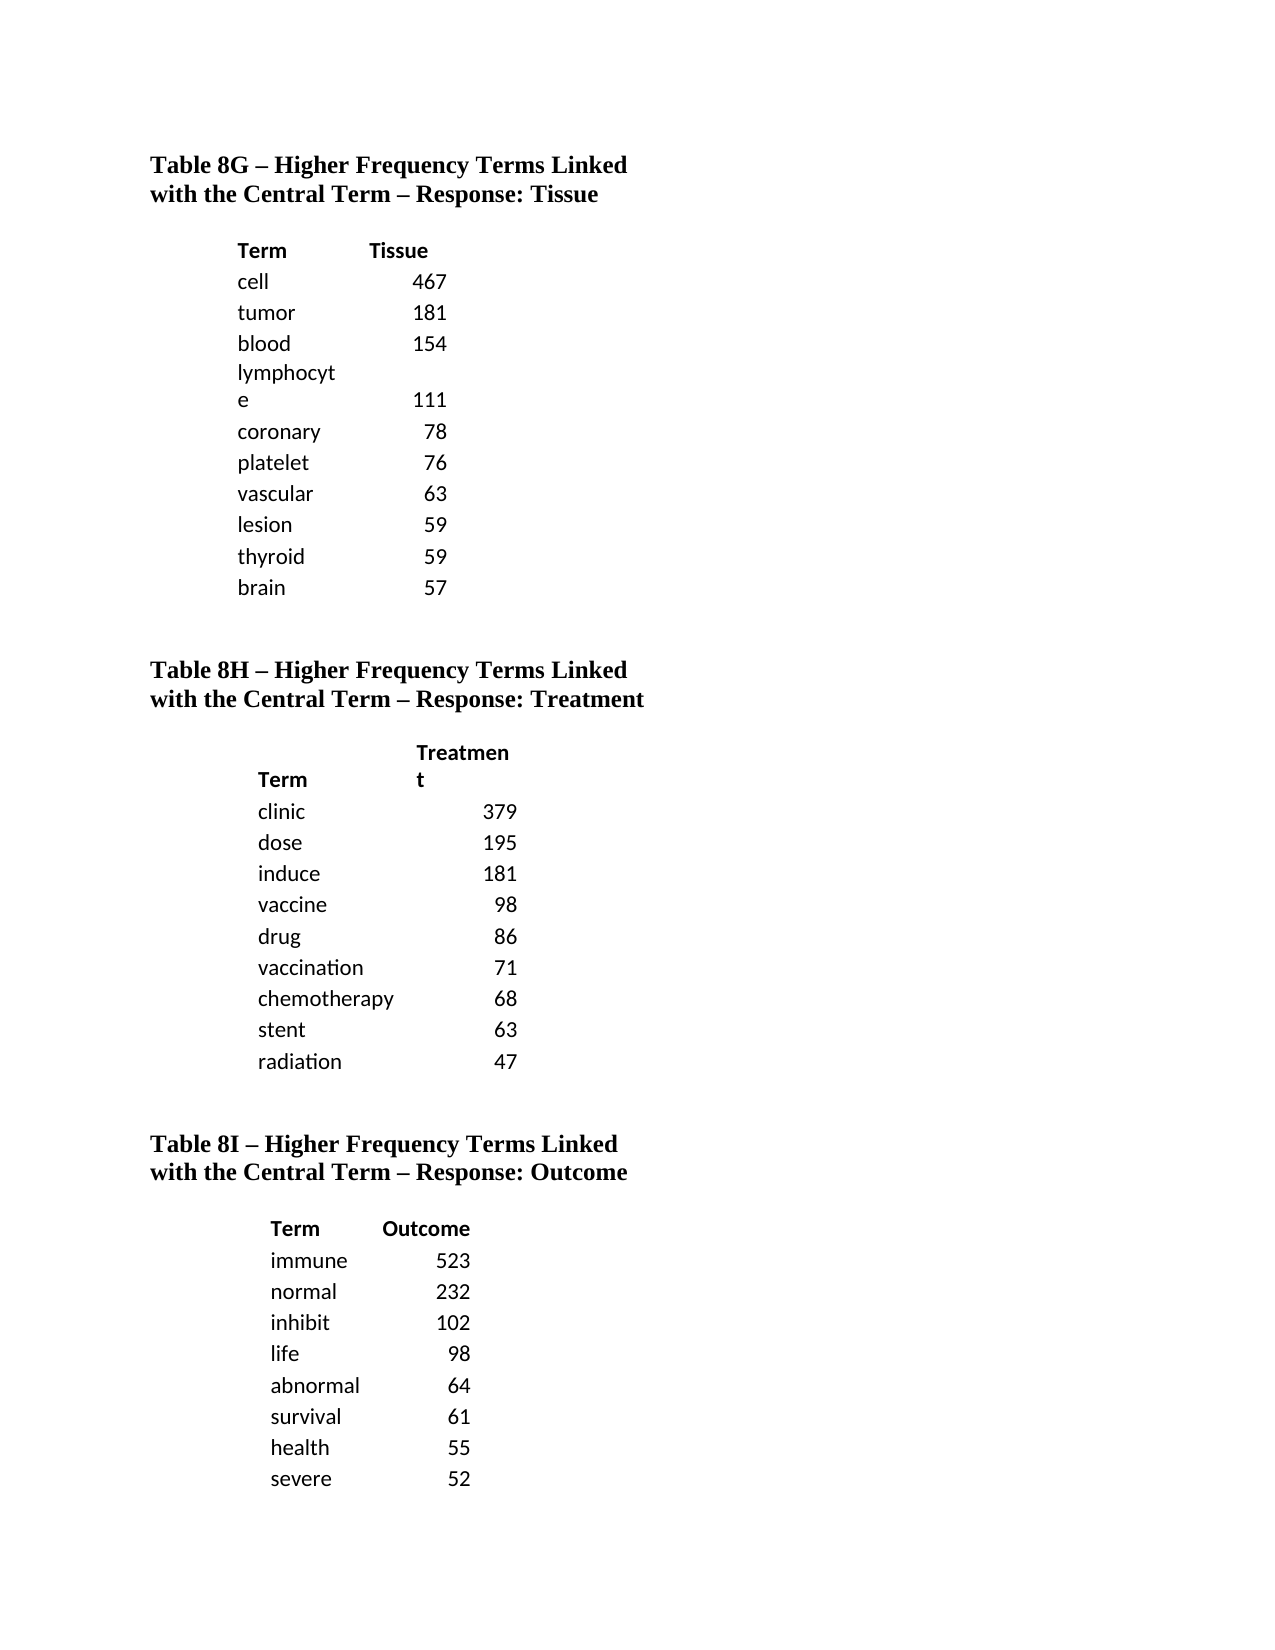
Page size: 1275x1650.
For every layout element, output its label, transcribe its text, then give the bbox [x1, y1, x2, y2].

table_header Term [247, 738, 405, 794]
table_cell clinic [247, 794, 405, 825]
table_cell blood [226, 326, 358, 358]
text Table 8H – Higher Frequency Terms Linked [150, 655, 1125, 684]
table_cell 181 [358, 295, 458, 326]
table_cell platelet [226, 445, 358, 476]
table_cell drug [247, 919, 405, 950]
table_cell health [259, 1430, 371, 1461]
table_cell lymphocyte [226, 358, 358, 414]
table_cell 64 [371, 1368, 482, 1399]
table_cell 71 [405, 950, 528, 981]
table_cell 98 [371, 1336, 482, 1368]
table_cell survival [259, 1399, 371, 1430]
table_cell inhibit [259, 1305, 371, 1336]
table_cell vascular [226, 476, 358, 507]
table_cell 68 [405, 981, 528, 1012]
text with the Central Term – Response: Tissue [150, 179, 1125, 207]
table_cell 61 [371, 1399, 482, 1430]
table_cell 154 [358, 326, 458, 358]
table_cell 59 [358, 508, 458, 539]
table_cell induce [247, 856, 405, 887]
table_cell 379 [405, 794, 528, 825]
table_cell brain [226, 570, 358, 601]
table_header Tissue [358, 233, 458, 264]
table_cell 63 [358, 476, 458, 507]
table_cell 76 [358, 445, 458, 476]
table_cell 98 [405, 888, 528, 919]
table_cell 181 [405, 856, 528, 887]
table_cell chemotherapy [247, 981, 405, 1012]
table_cell immune [259, 1243, 371, 1274]
text with the Central Term – Response: Treatment [150, 684, 1125, 712]
table_cell life [259, 1336, 371, 1368]
table_header Term [226, 233, 358, 264]
table_cell vaccine [247, 888, 405, 919]
table_cell 523 [371, 1243, 482, 1274]
text Table 8I – Higher Frequency Terms Linked [150, 1129, 1125, 1157]
table_cell 52 [371, 1461, 482, 1493]
table_cell stent [247, 1013, 405, 1044]
table_header Treatment [405, 738, 528, 794]
table_header Term [259, 1211, 371, 1243]
table_cell 467 [358, 264, 458, 295]
table_header Outcome [371, 1211, 482, 1243]
table_cell 111 [358, 358, 458, 414]
table_cell 59 [358, 539, 458, 570]
table_cell coronary [226, 414, 358, 445]
table_cell dose [247, 825, 405, 856]
table_cell thyroid [226, 539, 358, 570]
table_cell 78 [358, 414, 458, 445]
table_cell 232 [371, 1274, 482, 1305]
table_cell tumor [226, 295, 358, 326]
table_cell severe [259, 1461, 371, 1493]
table_cell lesion [226, 508, 358, 539]
text Table 8G – Higher Frequency Terms Linked [150, 150, 1125, 179]
table_cell 55 [371, 1430, 482, 1461]
table_cell radiation [247, 1044, 405, 1075]
table_cell 57 [358, 570, 458, 601]
table_cell abnormal [259, 1368, 371, 1399]
table_cell 195 [405, 825, 528, 856]
table_cell 47 [405, 1044, 528, 1075]
text with the Central Term – Response: Outcome [150, 1157, 1125, 1186]
table_cell 63 [405, 1013, 528, 1044]
table_cell cell [226, 264, 358, 295]
table_cell 86 [405, 919, 528, 950]
table_cell normal [259, 1274, 371, 1305]
table_cell 102 [371, 1305, 482, 1336]
table_cell vaccination [247, 950, 405, 981]
